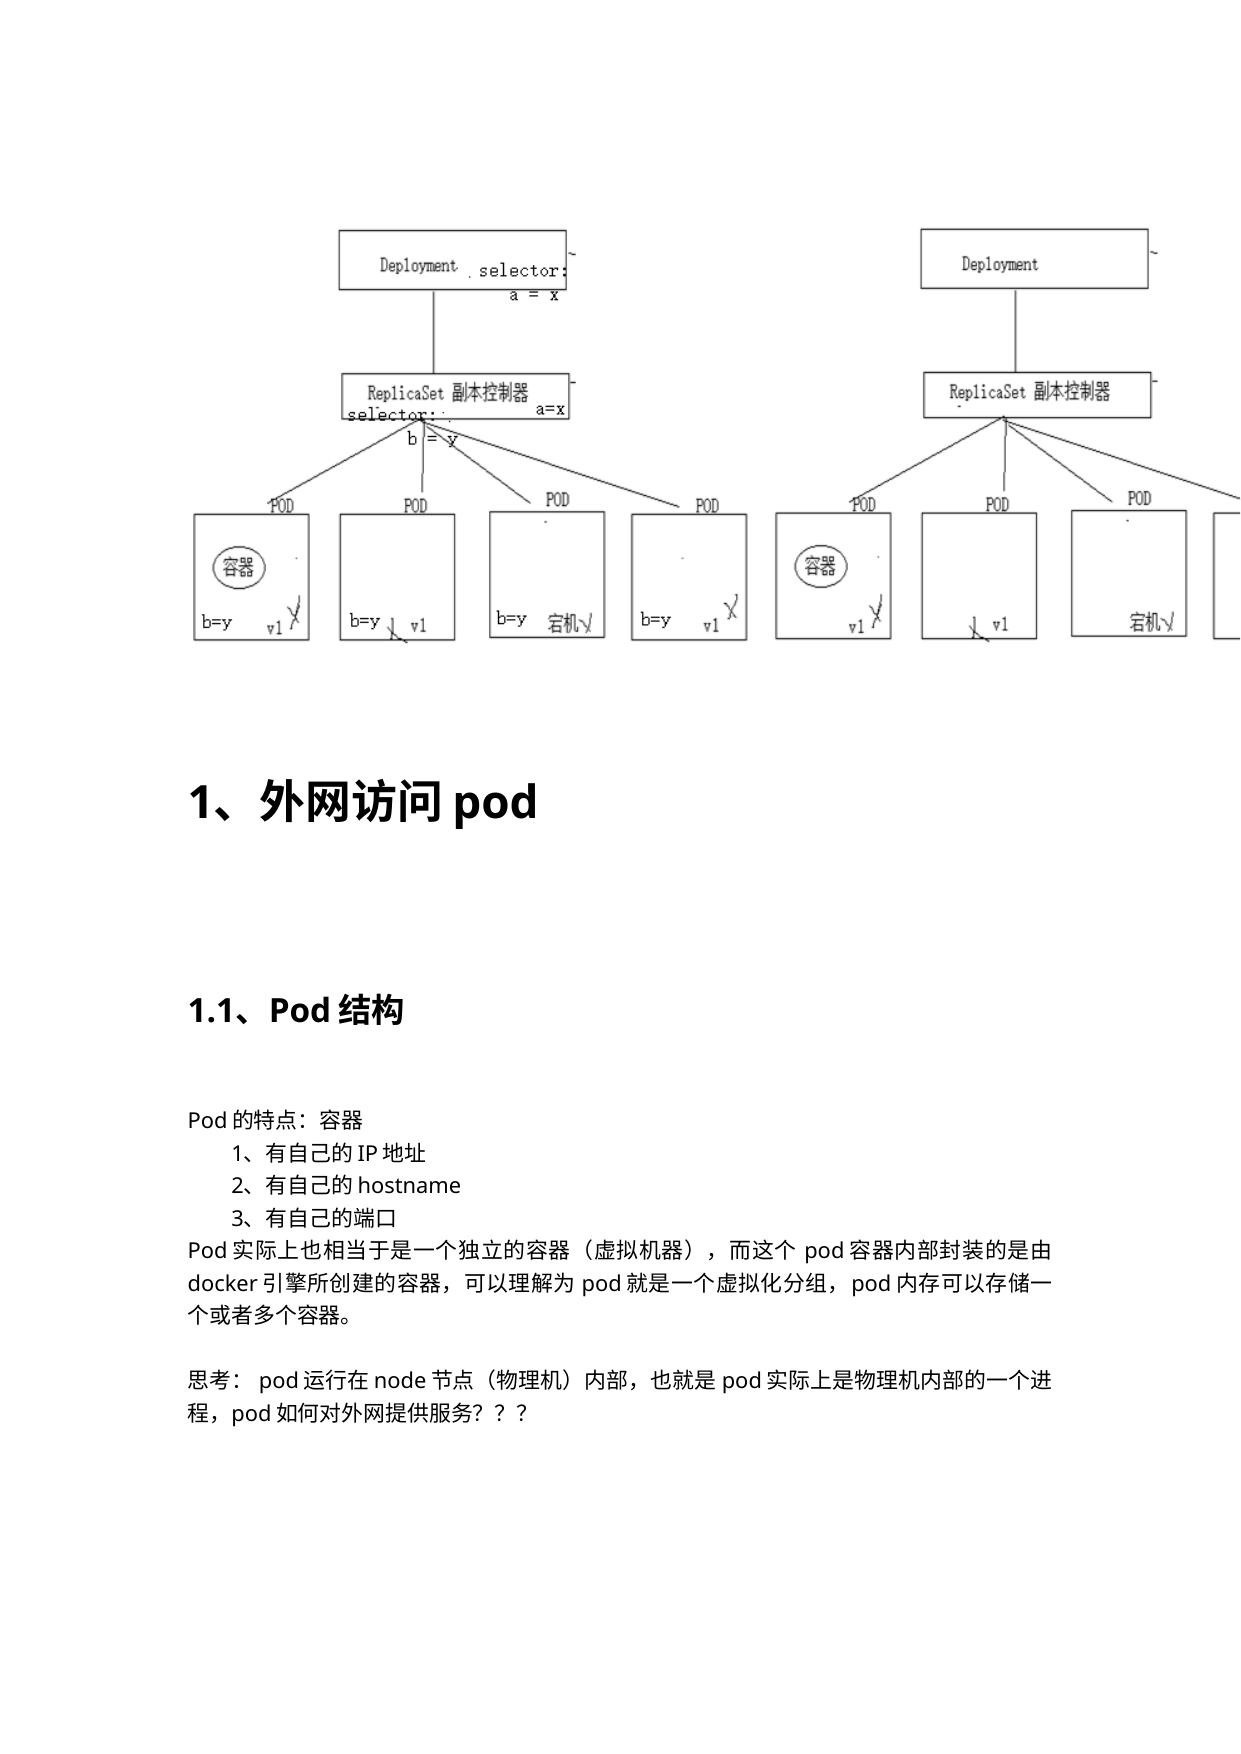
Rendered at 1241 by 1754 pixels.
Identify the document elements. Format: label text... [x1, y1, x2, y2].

text 1、有自己的IP地址 [187, 1135, 1053, 1168]
picture [187, 162, 1241, 657]
text 3、有自己的端口 [187, 1200, 1053, 1233]
subtitle 1、外网访问pod [187, 750, 1053, 847]
text 思考： pod运行在node节点（物理机）内部，也就是pod实际上是物理机内部的一个进程，pod如何对外网提供服务？？？ [187, 1363, 1053, 1428]
text Pod的特点：容器 [187, 1103, 1053, 1135]
text 2、有自己的hostname [187, 1168, 1053, 1200]
subtitle 1.1、Pod结构 [187, 976, 1053, 1041]
text Pod实际上也相当于是一个独立的容器（虚拟机器），而这个pod容器内部封装的是由docker引擎所创建的容器，可以理解为pod就是一个虚拟化分组，pod内存可以存储一个或者多个容器。 [187, 1233, 1053, 1330]
